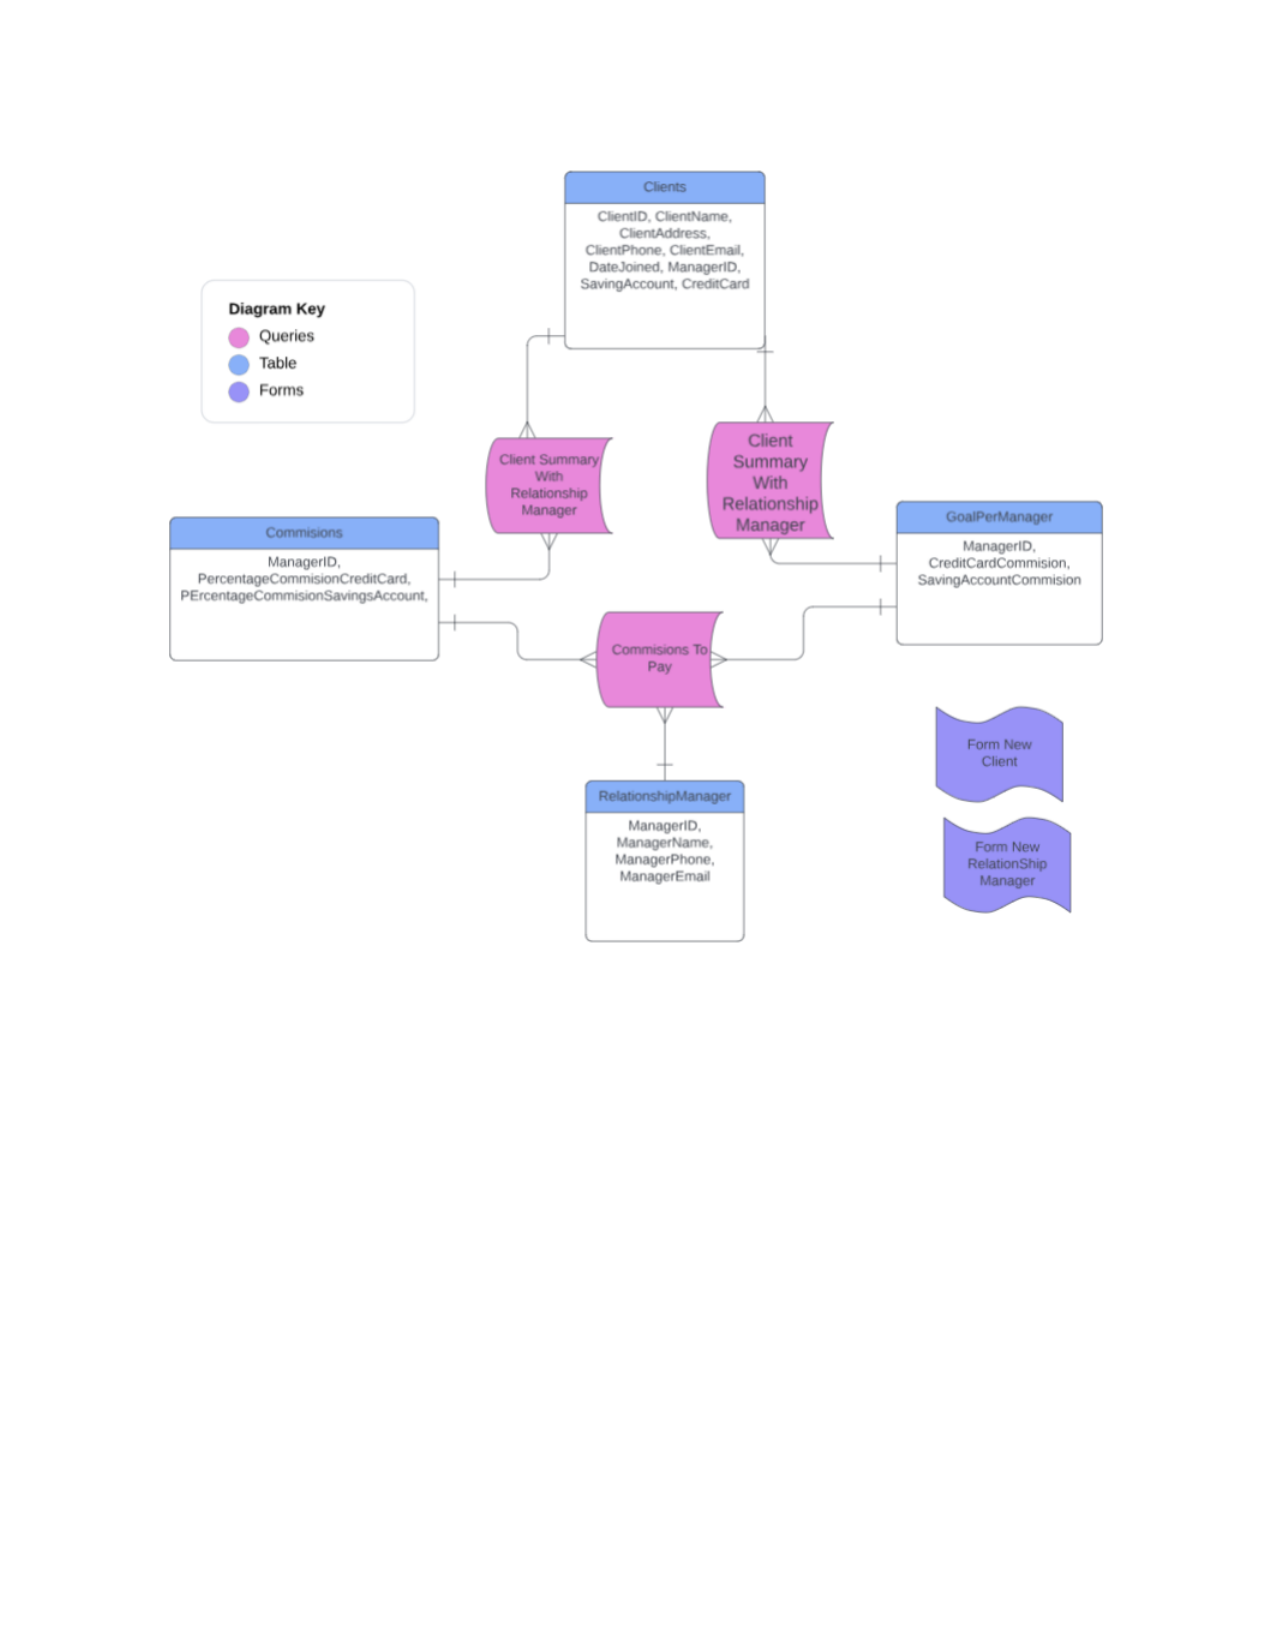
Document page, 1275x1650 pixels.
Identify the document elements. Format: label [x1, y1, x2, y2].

picture [150, 150, 1125, 957]
